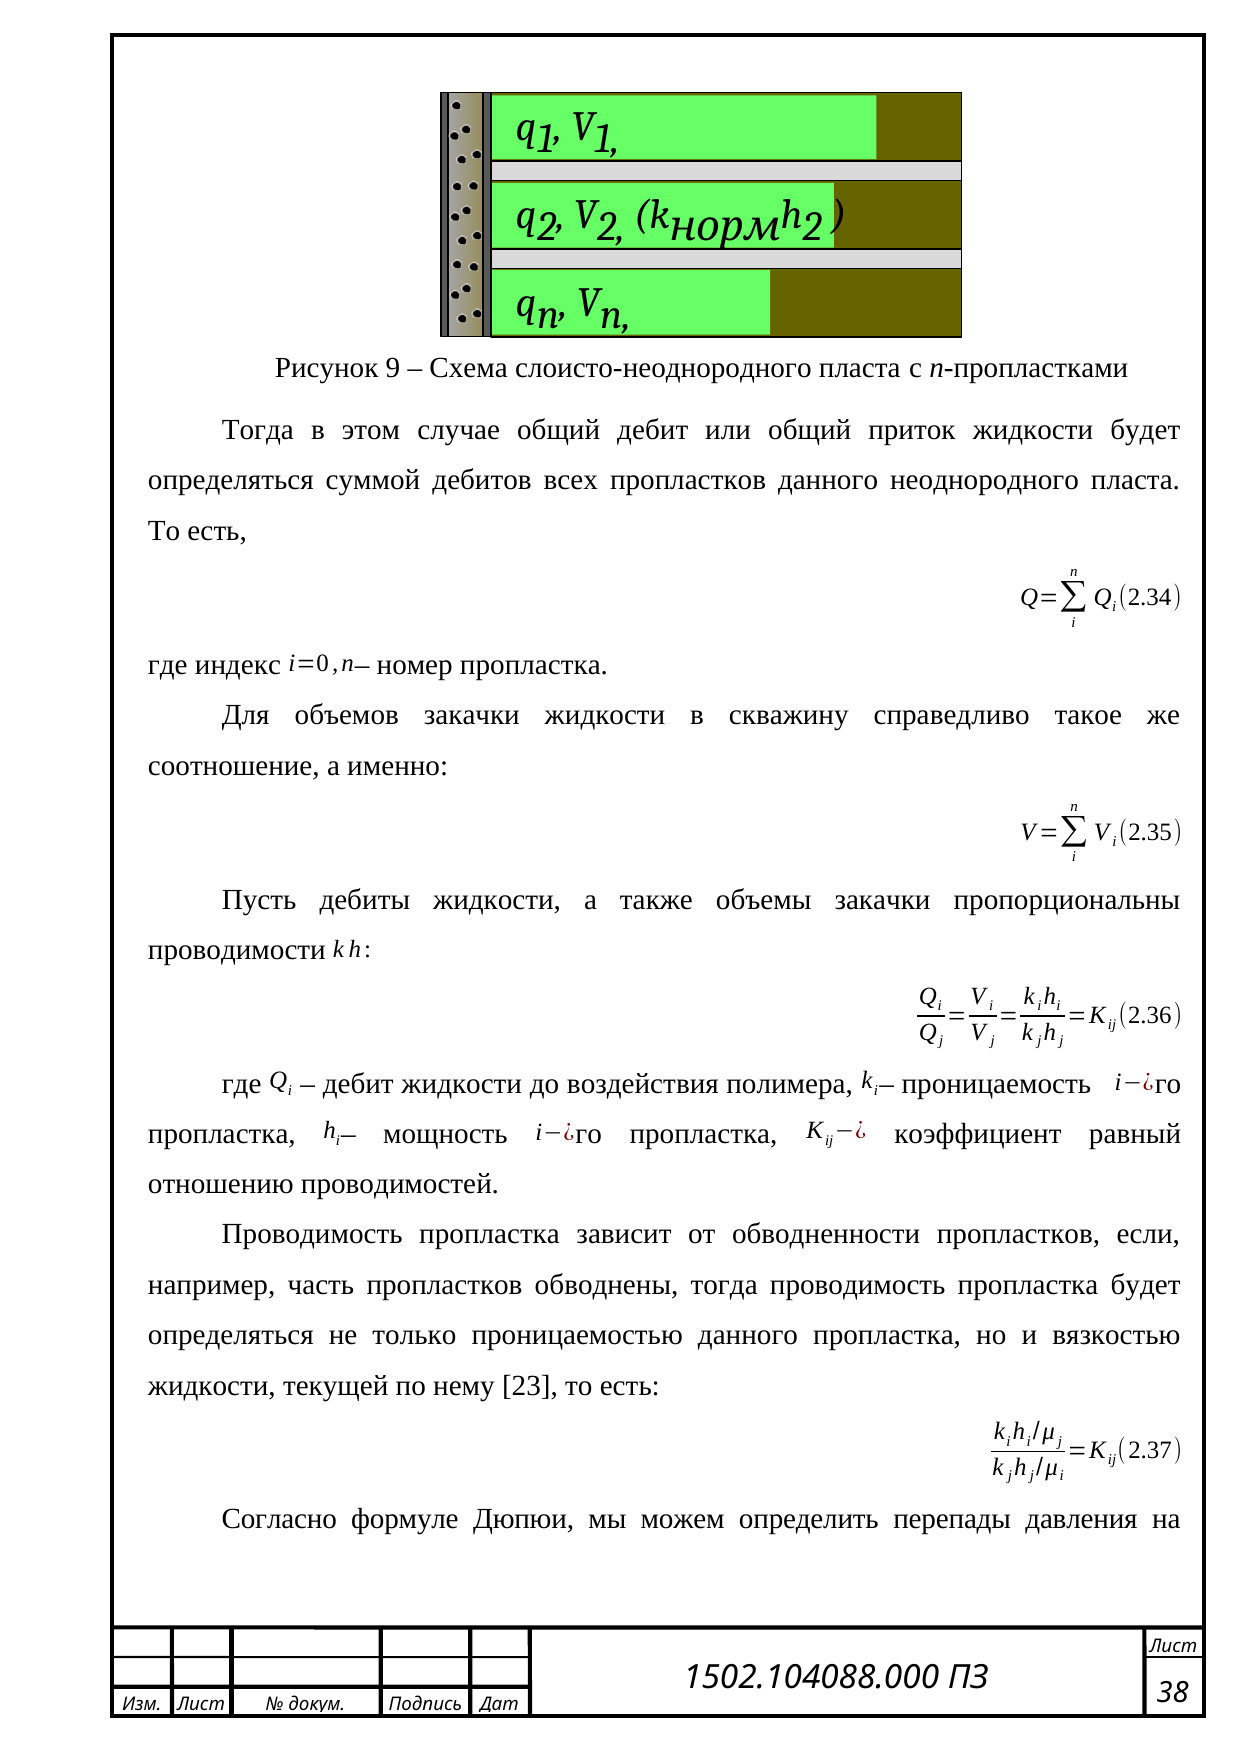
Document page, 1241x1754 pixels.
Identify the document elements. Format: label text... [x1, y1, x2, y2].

text где – дебит жидкости до воздействия полимера, – проницаемость го пропластка, – мощность го пропластка, коэффициент равный отношению проводимостей. [148, 1066, 1181, 1200]
text Тогда в этом случае общий дебит или общий приток жидкости будет определяться суммой дебитов всех пропластков данного неоднородного пласта. То есть, [148, 412, 1181, 546]
picture [441, 90, 490, 338]
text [148, 1501, 1181, 1534]
text Рисунок 9 – Схема слоисто-неоднородного пласта с n-пропластками [148, 350, 1181, 383]
text Проводимость пропластка зависит от обводненности пропластков, если, например, часть пропластков обводнены, тогда проводимость пропластка будет определяться не только проницаемостью данного пропластка, но и вязкостью жидкости, текущей по нему [23], то есть: [148, 1217, 1181, 1401]
text где индекс – номер пропластка. [148, 647, 1181, 681]
text Пусть дебиты жидкости, а также объемы закачки пропорциональны проводимости [148, 882, 1181, 966]
text Для объемов закачки жидкости в скважину справедливо такое же соотношение, а именно: [148, 697, 1181, 781]
